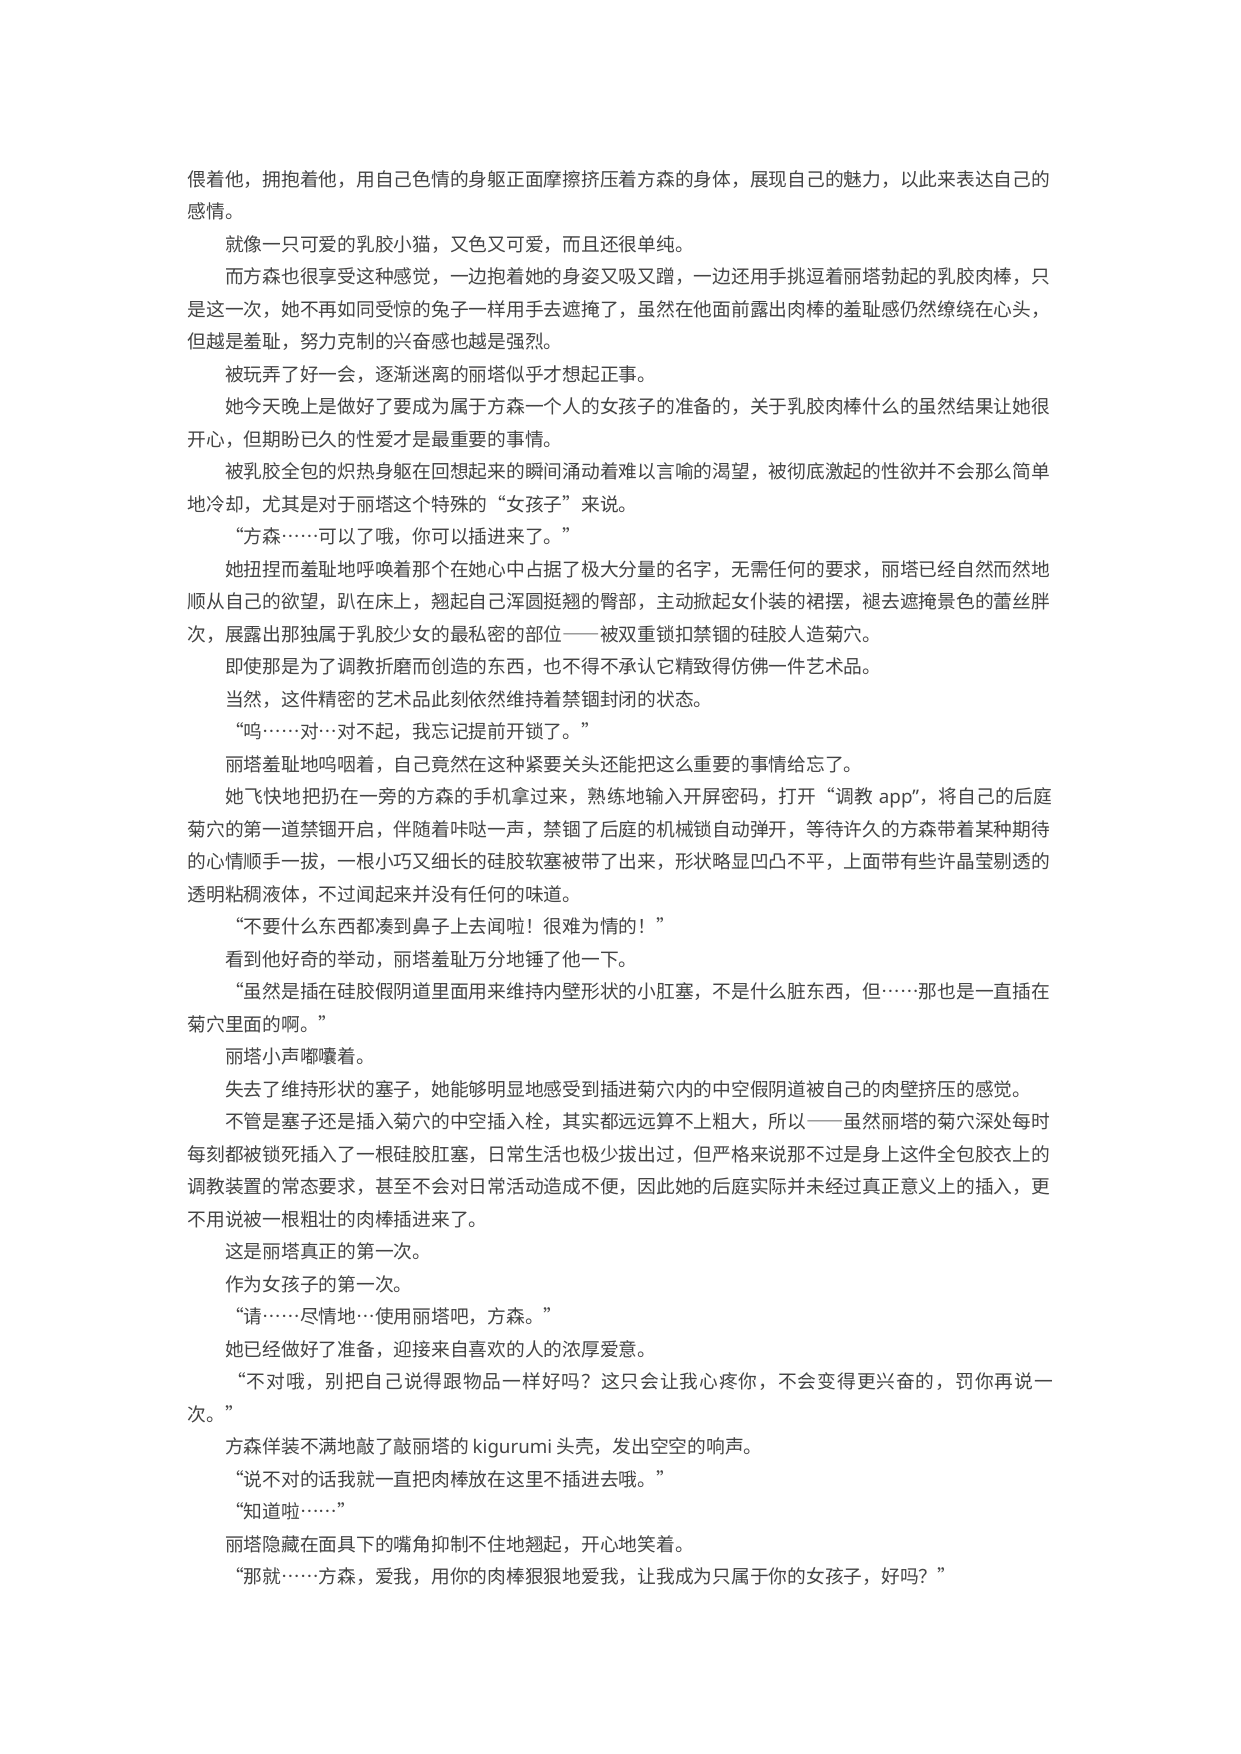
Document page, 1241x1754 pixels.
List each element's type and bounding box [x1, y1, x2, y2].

text [187, 162, 1053, 1592]
